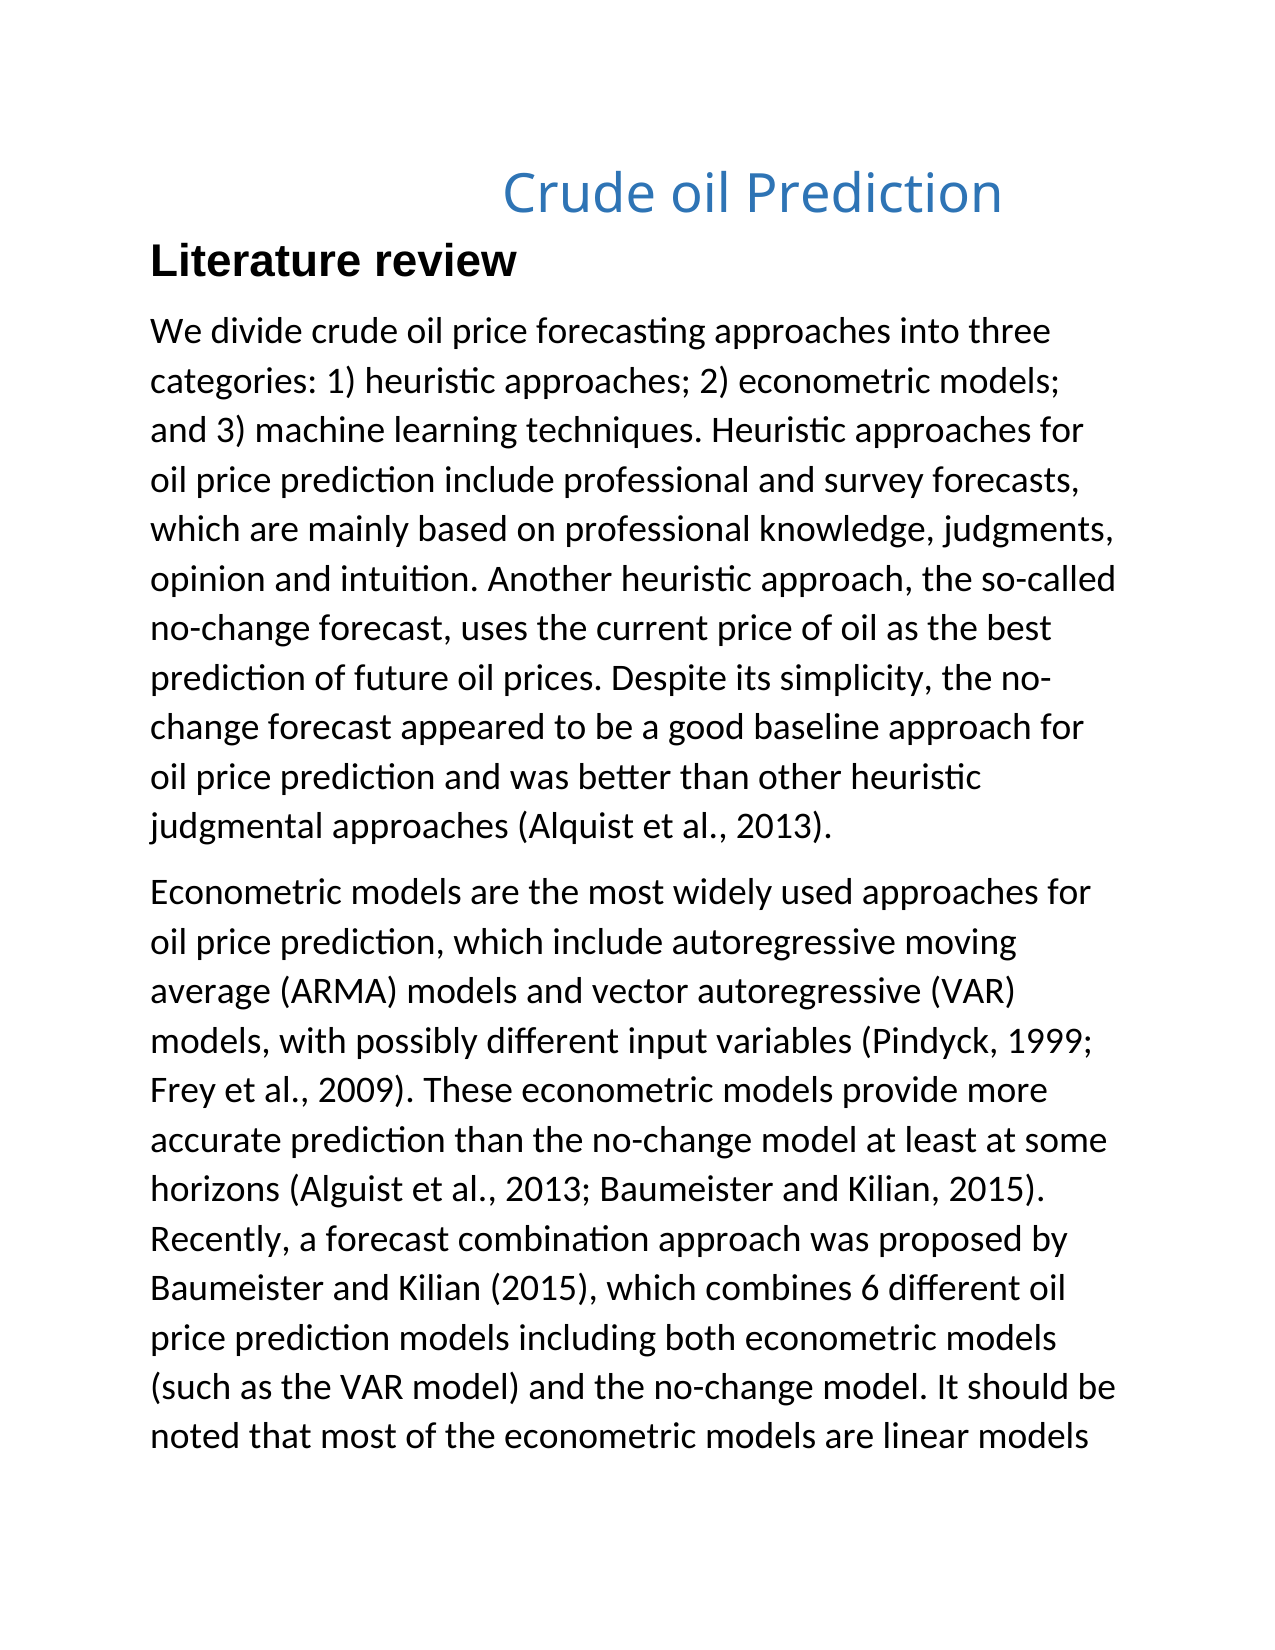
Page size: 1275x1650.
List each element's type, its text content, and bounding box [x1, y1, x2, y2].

subtitle Crude oil Prediction [150, 154, 1125, 228]
text We divide crude oil price forecasting approaches into three categories: 1) heuristic approaches; 2) econometric models; and 3) machine learning techniques. Heuristic approaches for oil price prediction include professional and survey forecasts, which are mainly based on professional knowledge, judgments, opinion and intuition. Another heuristic approach, the so-called no-change forecast, uses the current price of oil as the best prediction of future oil prices. Despite its simplicity, the no-change forecast appeared to be a good baseline approach for oil price prediction and was better than other heuristic judgmental approaches (Alquist et al., 2013). [150, 307, 1125, 848]
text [150, 868, 1125, 1458]
text Literature review [150, 234, 1125, 286]
